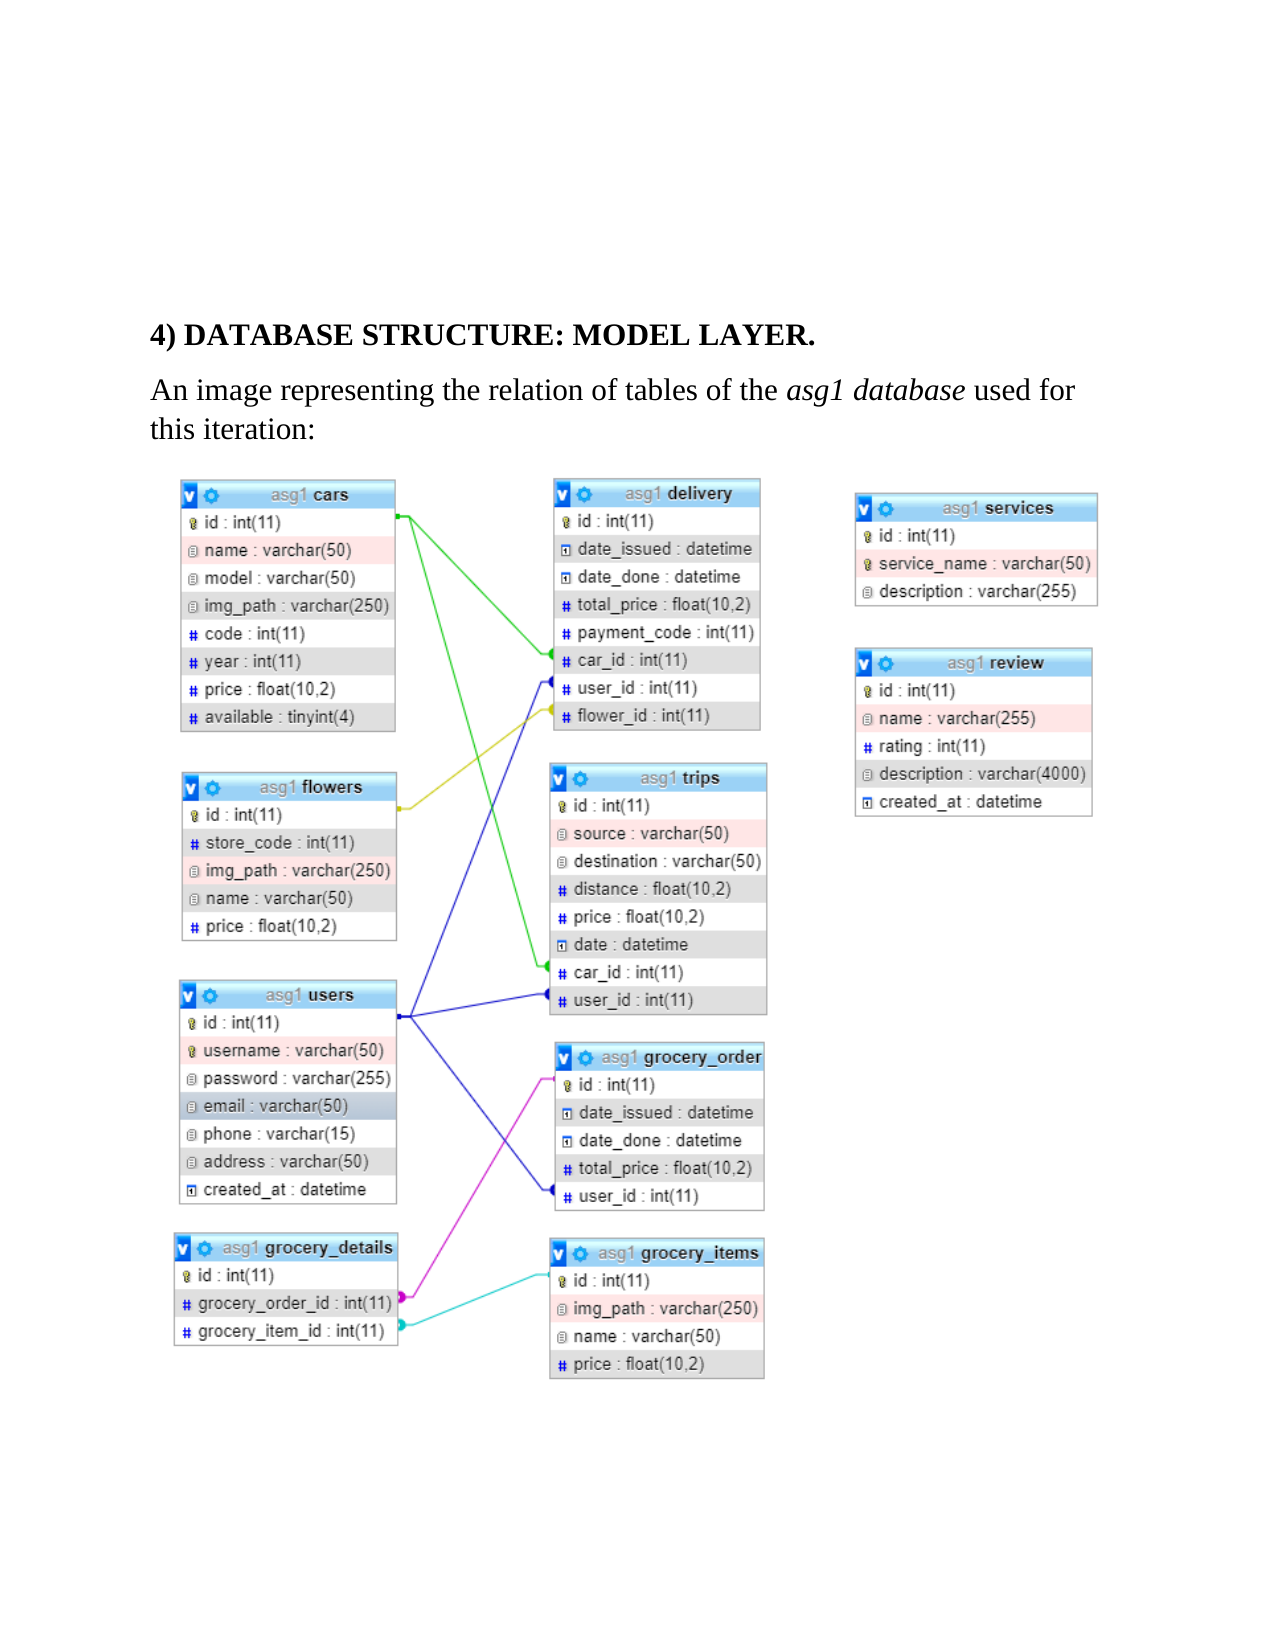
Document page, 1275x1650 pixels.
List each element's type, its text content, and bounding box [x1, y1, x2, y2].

text An image representing the relation of tables of the asg1 database used for this iteration: [150, 372, 1125, 446]
text 4) DATABASE STRUCTURE: MODEL LAYER. [150, 316, 1125, 352]
picture [150, 465, 1125, 1419]
